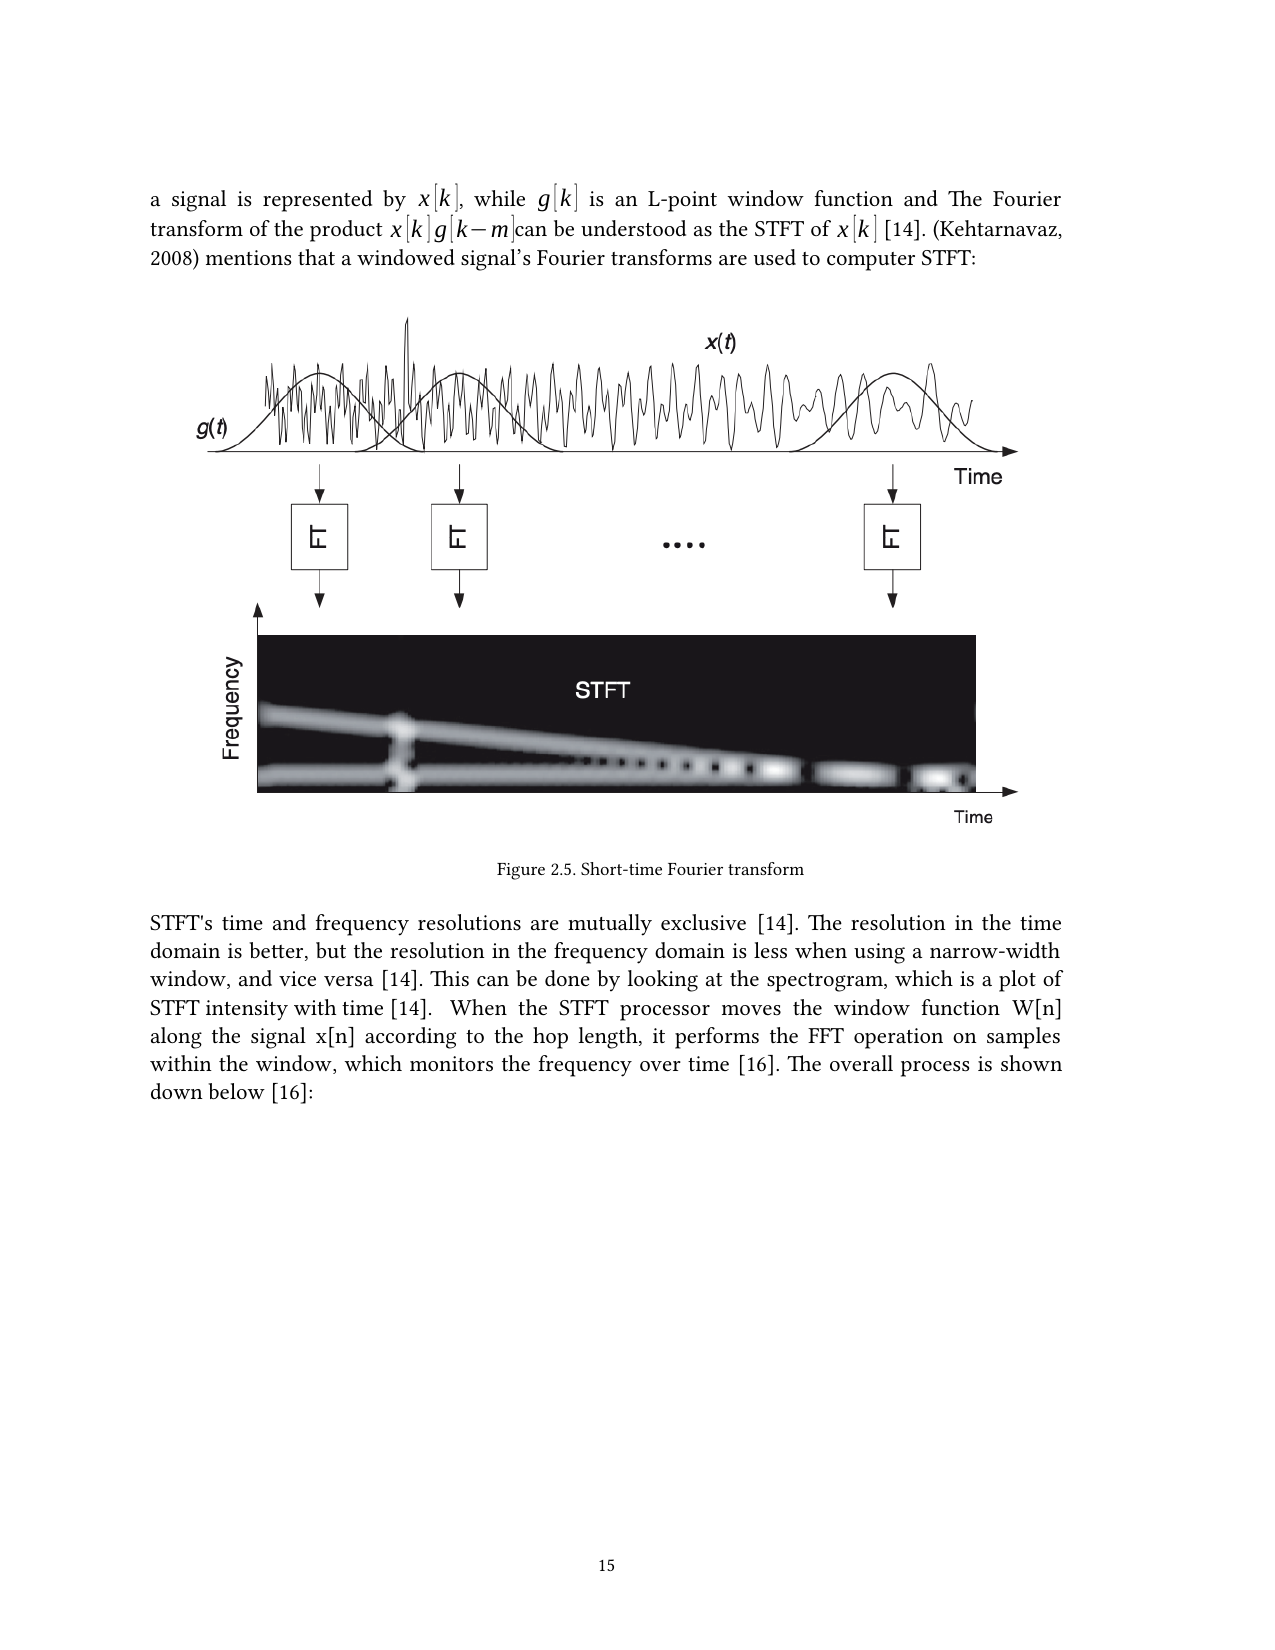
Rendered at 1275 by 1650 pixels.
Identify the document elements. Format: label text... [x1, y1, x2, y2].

text Figure 2.5. Short-time Fourier transform [150, 852, 1062, 880]
text STFT's time and frequency resolutions are mutually exclusive [14]. The resolution in the time domain is better, but the resolution in the frequency domain is less when using a narrow-width window, and vice versa [14]. This can be done by looking at the spectrogram, which is a plot of STFT intensity with time [14]. When the STFT processor moves the window function W[n] along the signal x[n] according to the hop length, it performs the FFT operation on samples within the window, which monitors the frequency over time [16]. The overall process is shown down below [16]: [150, 908, 1062, 1105]
text a signal is represented by , while is an L-point window function and The Fourier transform of the product can be understood as the STFT of [14]. (Kehtarnavaz, 2008) mentions that a windowed signal’s Fourier transforms are used to computer STFT: [150, 183, 1062, 271]
picture [175, 298, 1088, 852]
